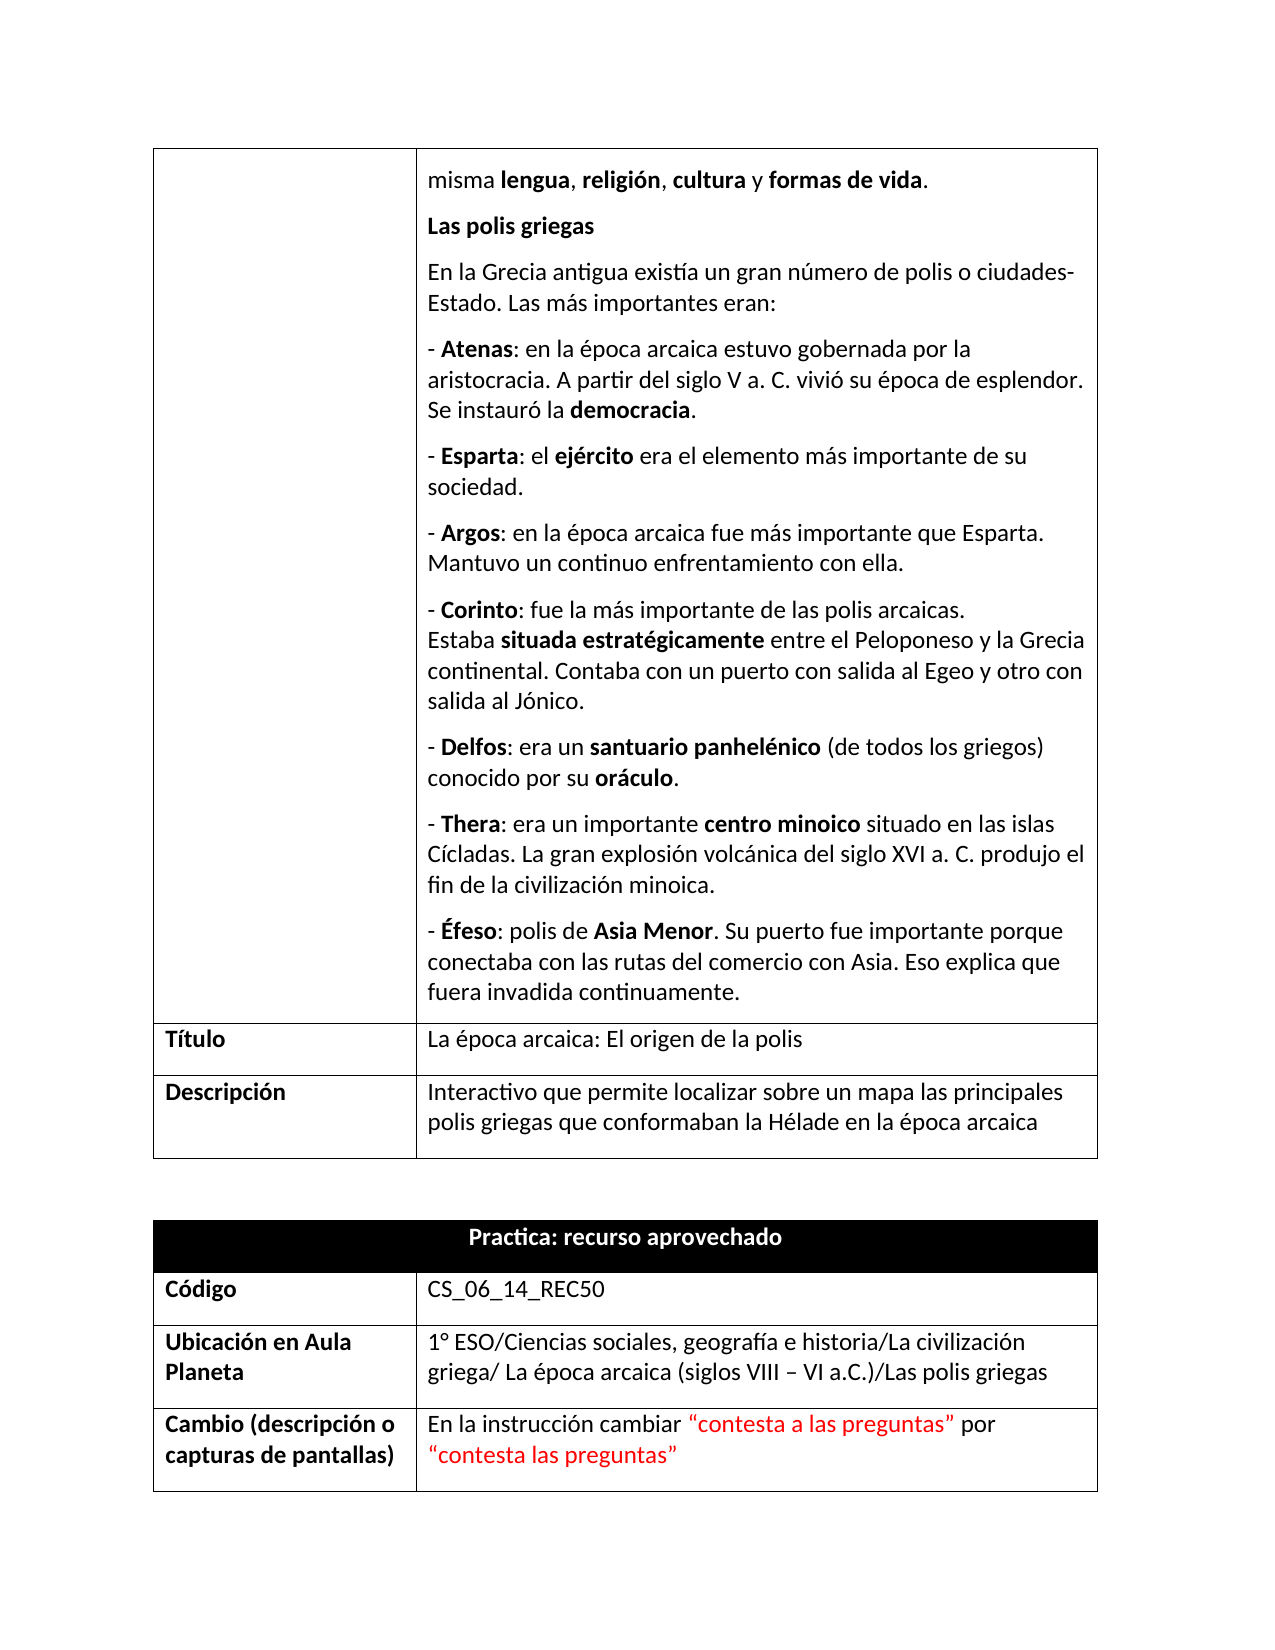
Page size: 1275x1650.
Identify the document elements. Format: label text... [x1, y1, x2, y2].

table_cell 1° ESO/Ciencias sociales, geografía e historia/La civilización griega/ La época arcaica (siglos VIII – VI a.C.)/Las polis griegas [417, 1326, 1097, 1408]
table_cell En la instrucción cambiar “contesta a las preguntas” por “contesta las preguntas” [417, 1409, 1097, 1491]
table_cell Descripción [154, 1076, 416, 1158]
table_cell Cambio (descripción o capturas de pantallas) [154, 1409, 416, 1491]
table_cell Ubicación en Aula Planeta [154, 1326, 416, 1408]
table_cell CS_06_14_REC50 [417, 1273, 1097, 1325]
table_cell Código [154, 1273, 416, 1325]
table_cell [154, 149, 416, 1022]
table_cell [417, 149, 1097, 1022]
table_cell Interactivo que permite localizar sobre un mapa las principales polis griegas que conformaban la Hélade en la época arcaica [417, 1076, 1097, 1158]
table_cell La época arcaica: El origen de la polis [417, 1024, 1097, 1075]
table_cell Título [154, 1024, 416, 1075]
table_header Practica: recurso aprovechado [154, 1221, 1097, 1272]
